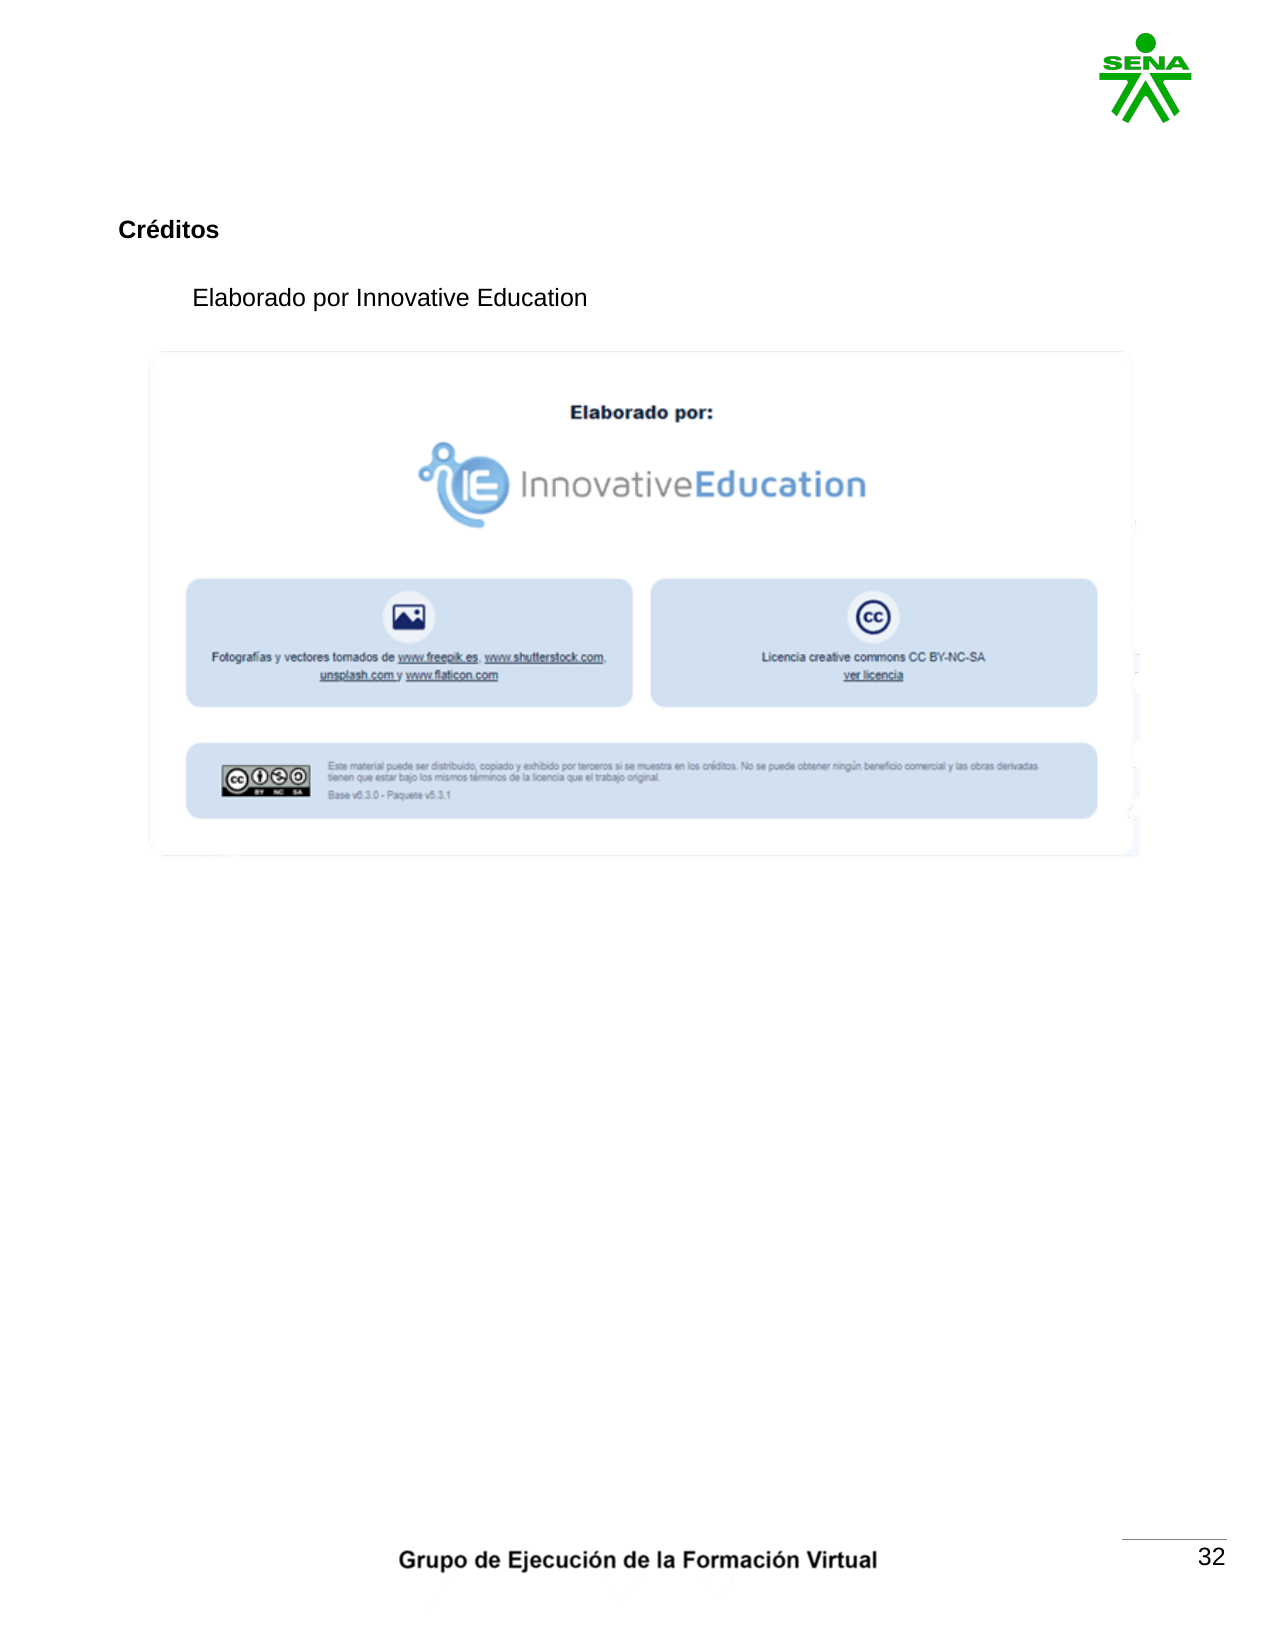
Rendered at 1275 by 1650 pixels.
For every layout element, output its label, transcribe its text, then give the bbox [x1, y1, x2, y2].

text Créditos [118, 215, 1157, 243]
picture [0, 1500, 1275, 1611]
picture [135, 342, 1140, 876]
picture [1099, 33, 1192, 123]
text Elaborado por Innovative Education [118, 283, 1157, 312]
